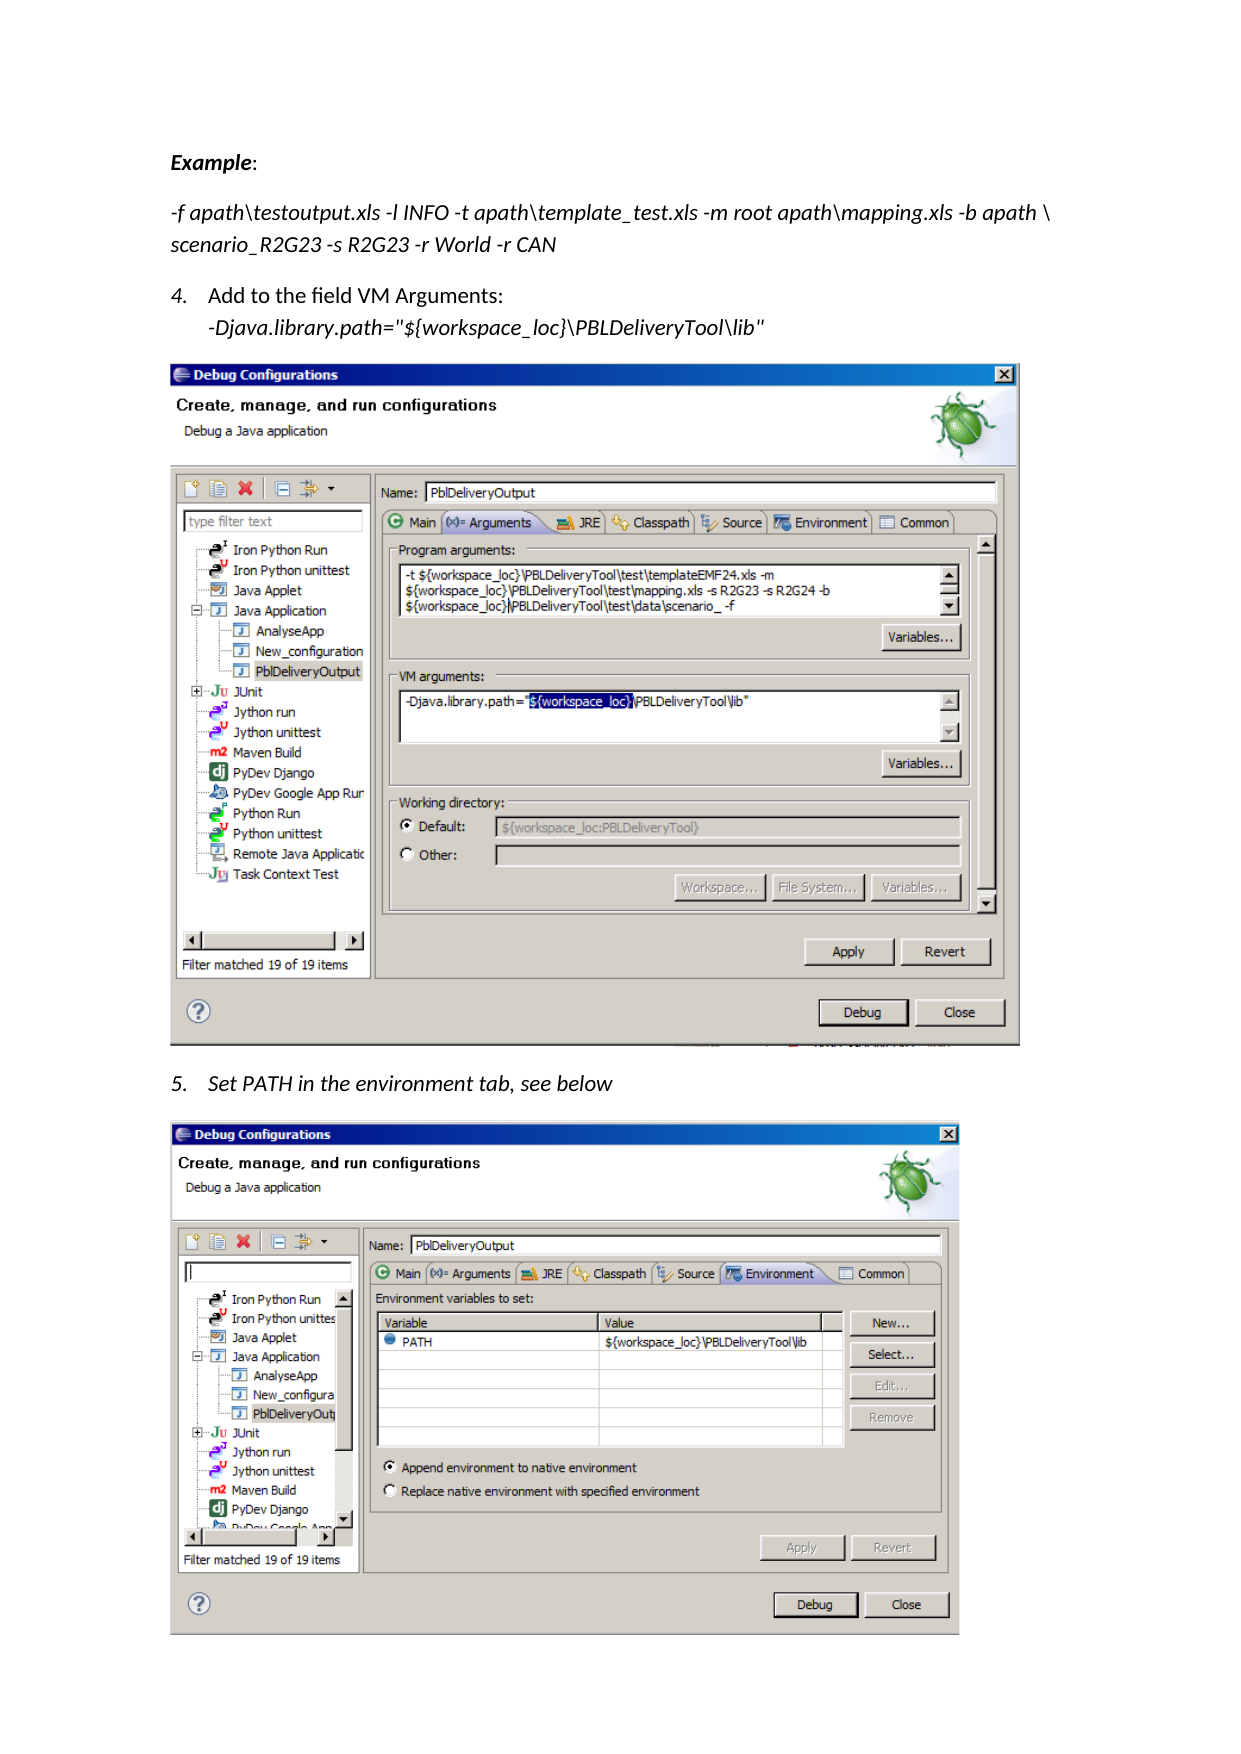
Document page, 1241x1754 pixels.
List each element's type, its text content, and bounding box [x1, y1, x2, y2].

picture [170, 363, 1020, 1047]
picture [170, 1120, 960, 1635]
text Example: [170, 148, 1107, 176]
list Add to the field VM Arguments: -Djava.library.path="${workspace_loc}\PBLDeliveryTool\lib" [170, 281, 1107, 341]
list Set PATH in the environment tab, see below [170, 1069, 1107, 1097]
text -f apath\testoutput.xls -l INFO -t apath\template_test.xls -m root apath\mapping.xls -b apath \scenario_R2G23 -s R2G23 -r World -r CAN [170, 198, 1107, 258]
